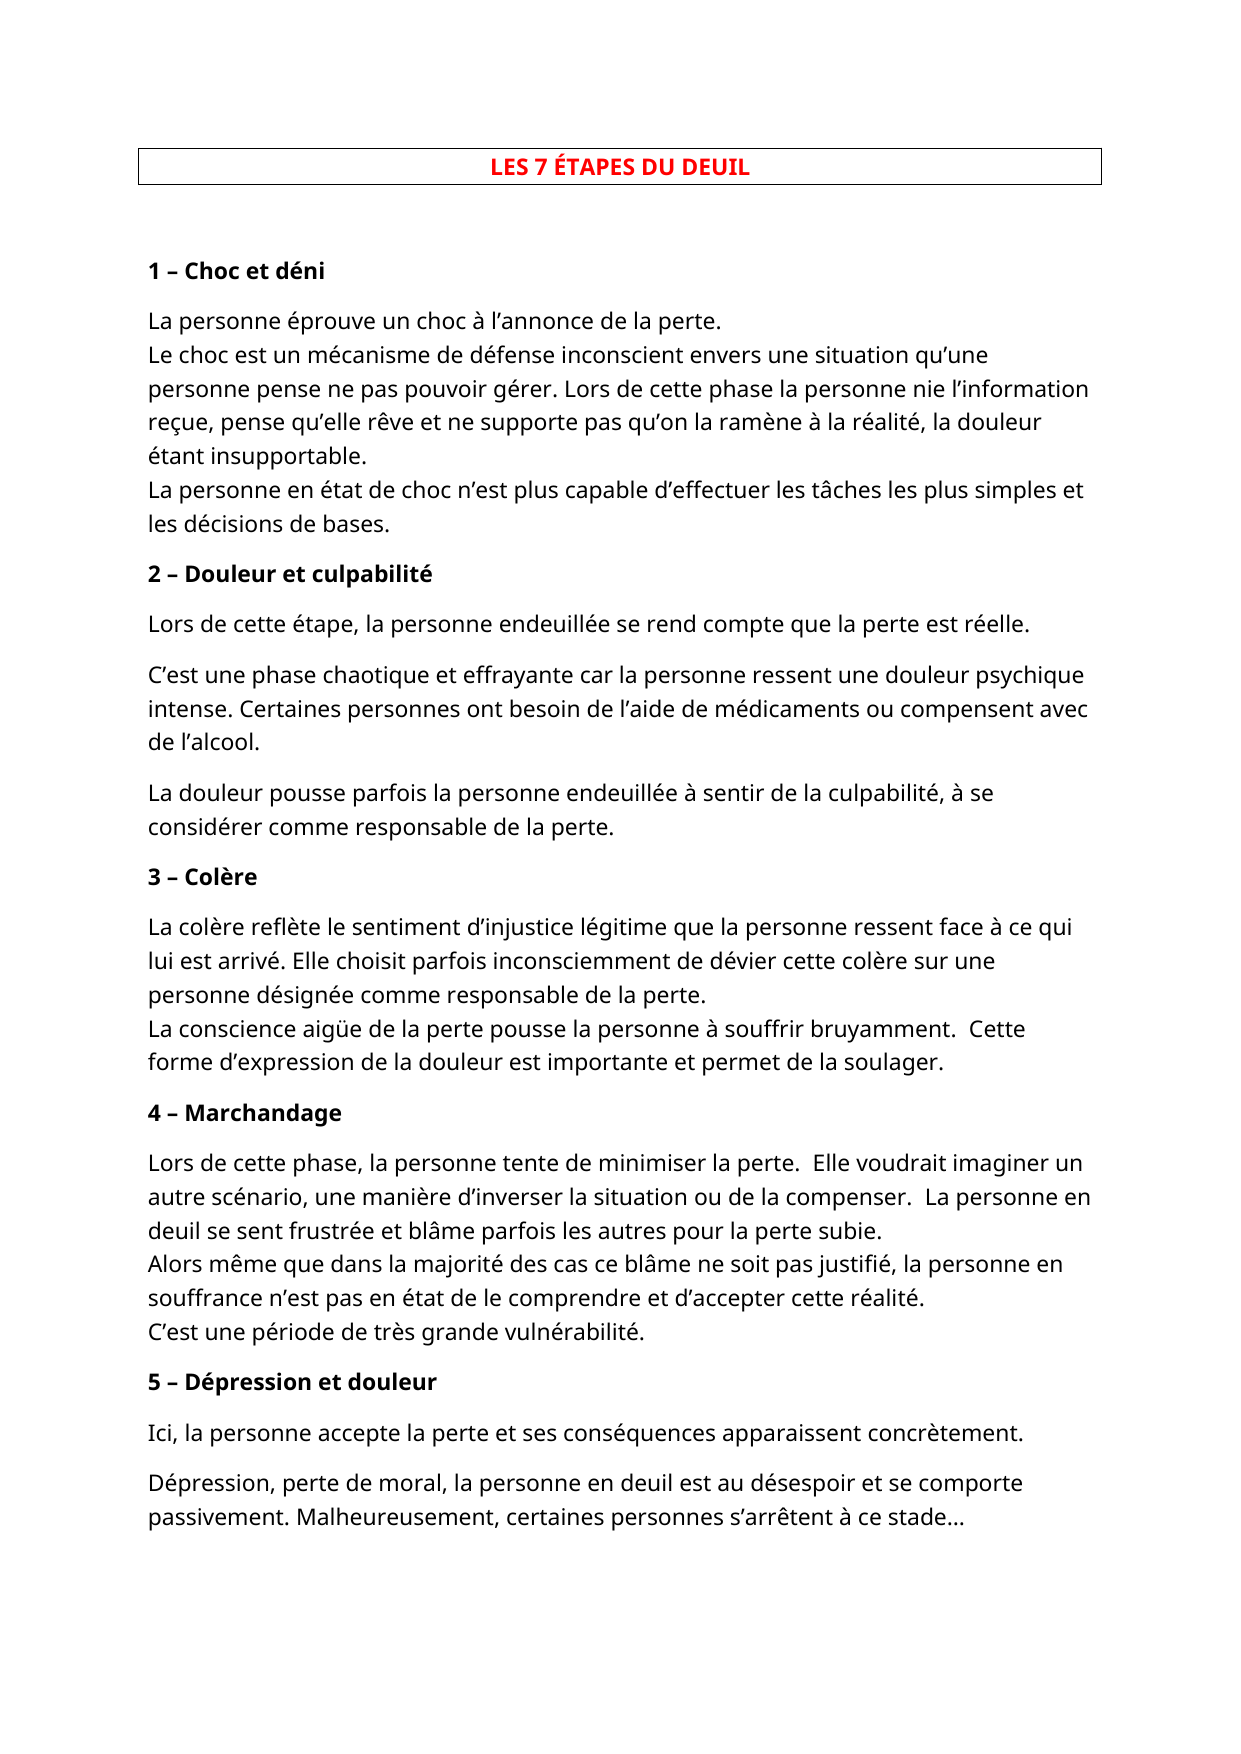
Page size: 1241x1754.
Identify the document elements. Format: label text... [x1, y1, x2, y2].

text La personne éprouve un choc à l’annonce de la perte. Le choc est un mécanisme de défense inconscient envers une situation qu’une personne pense ne pas pouvoir gérer. Lors de cette phase la personne nie l’information reçue, pense qu’elle rêve et ne supporte pas qu’on la ramène à la réalité, la douleur étant insupportable. La personne en état de choc n’est plus capable d’effectuer les tâches les plus simples et les décisions de bases. [148, 305, 1093, 539]
text LES 7 ÉTAPES DU DEUIL [139, 149, 1101, 184]
text La douleur pousse parfois la personne endeuillée à sentir de la culpabilité, à se considérer comme responsable de la perte. [148, 777, 1093, 842]
text 2 – Douleur et culpabilité [148, 558, 1093, 589]
text Dépression, perte de moral, la personne en deuil est au désespoir et se comporte passivement. Malheureusement, certaines personnes s’arrêtent à ce stade… [148, 1467, 1093, 1532]
text 4 – Marchandage [148, 1097, 1093, 1128]
text Lors de cette phase, la personne tente de minimiser la perte. Elle voudrait imaginer un autre scénario, une manière d’inverser la situation ou de la compenser. La personne en deuil se sent frustrée et blâme parfois les autres pour la perte subie. Alors même que dans la majorité des cas ce blâme ne soit pas justifié, la personne en souffrance n’est pas en état de le comprendre et d’accepter cette réalité. C’est une période de très grande vulnérabilité. [148, 1147, 1093, 1347]
text Ici, la personne accepte la perte et ses conséquences apparaissent concrètement. [148, 1417, 1093, 1448]
text C’est une phase chaotique et effrayante car la personne ressent une douleur psychique intense. Certaines personnes ont besoin de l’aide de médicaments ou compensent avec de l’alcool. [148, 659, 1093, 758]
text 5 – Dépression et douleur [148, 1366, 1093, 1398]
text 1 – Choc et déni [148, 255, 1093, 286]
text 3 – Colère [148, 861, 1093, 892]
text La colère reflète le sentiment d’injustice légitime que la personne ressent face à ce qui lui est arrivé. Elle choisit parfois inconsciemment de dévier cette colère sur une personne désignée comme responsable de la perte. La conscience aigüe de la perte pousse la personne à souffrir bruyamment. Cette forme d’expression de la douleur est importante et permet de la soulager. [148, 911, 1093, 1078]
text Lors de cette étape, la personne endeuillée se rend compte que la perte est réelle. [148, 608, 1093, 640]
